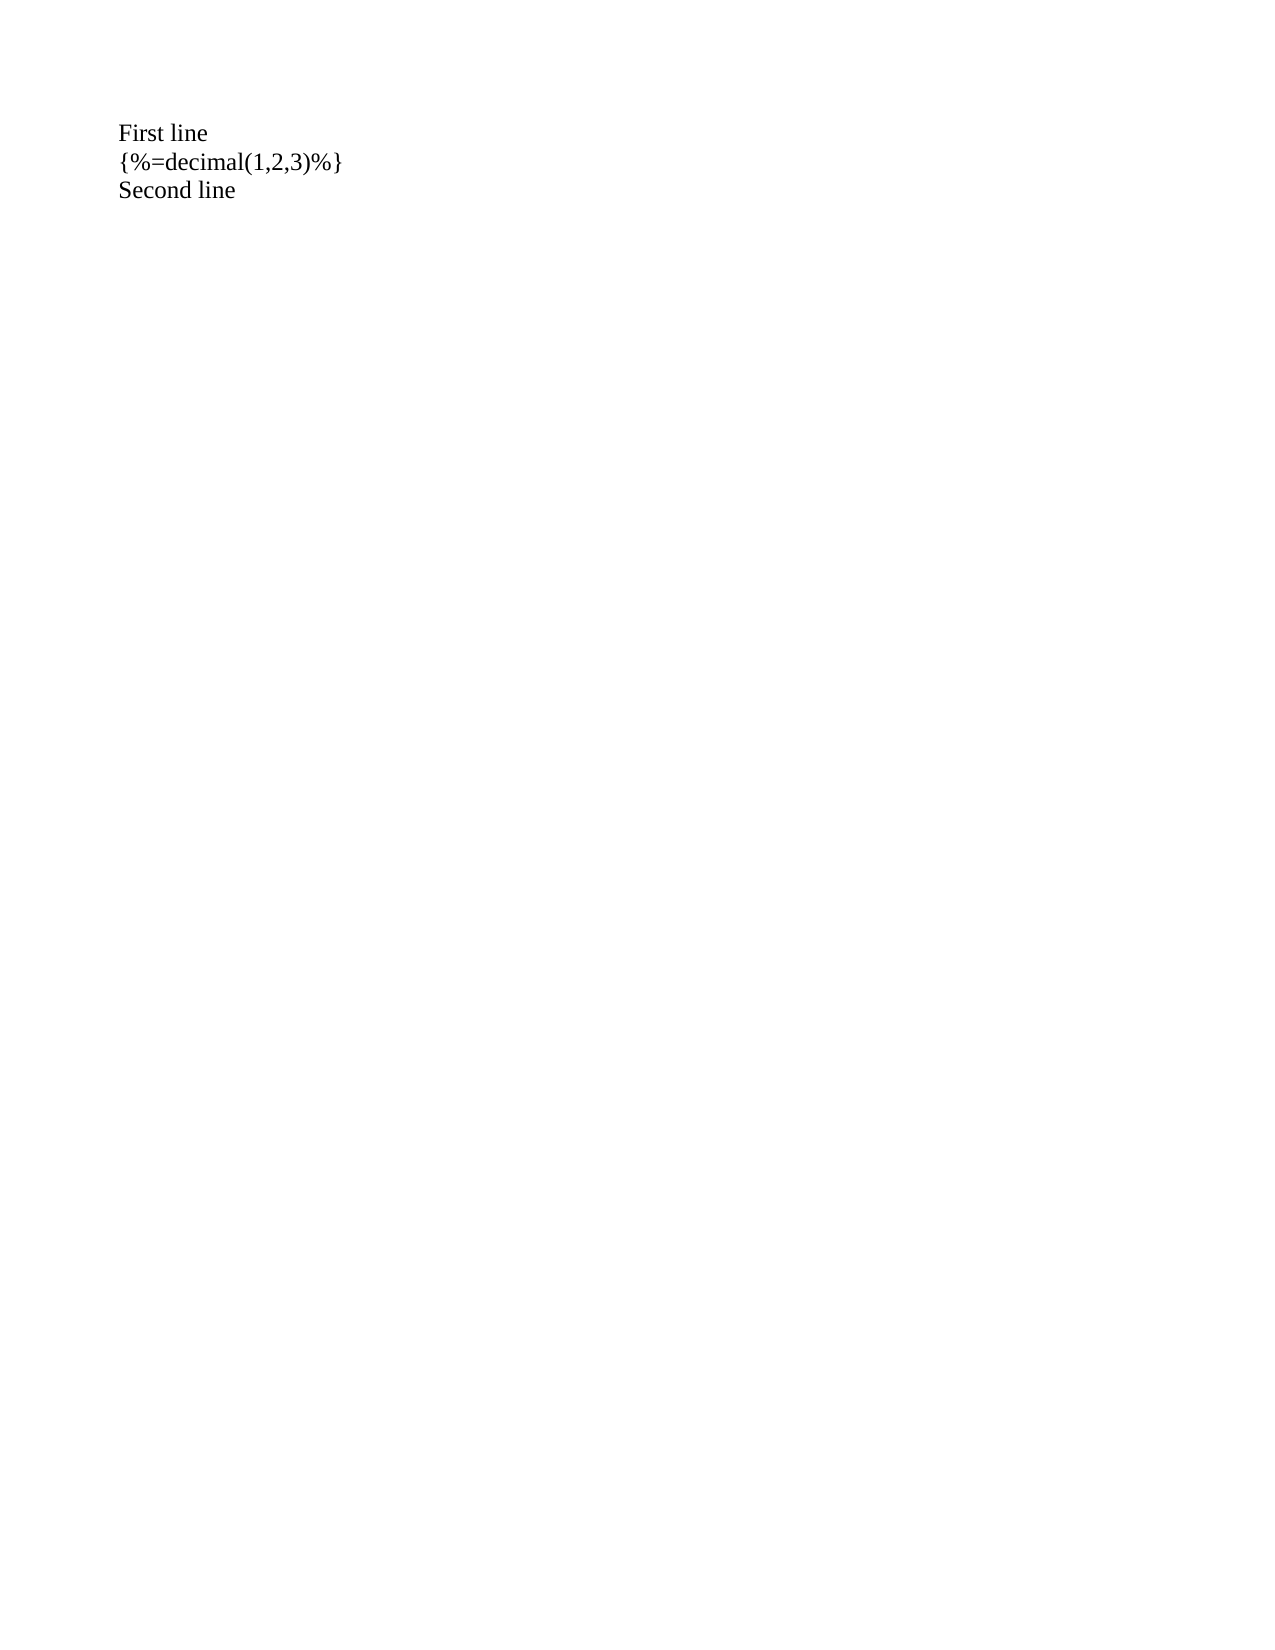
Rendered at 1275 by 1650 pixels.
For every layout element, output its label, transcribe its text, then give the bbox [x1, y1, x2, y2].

text First line [118, 118, 1157, 147]
text Second line [118, 176, 1157, 204]
text {%=decimal(1,2,3)%} [118, 147, 1157, 176]
